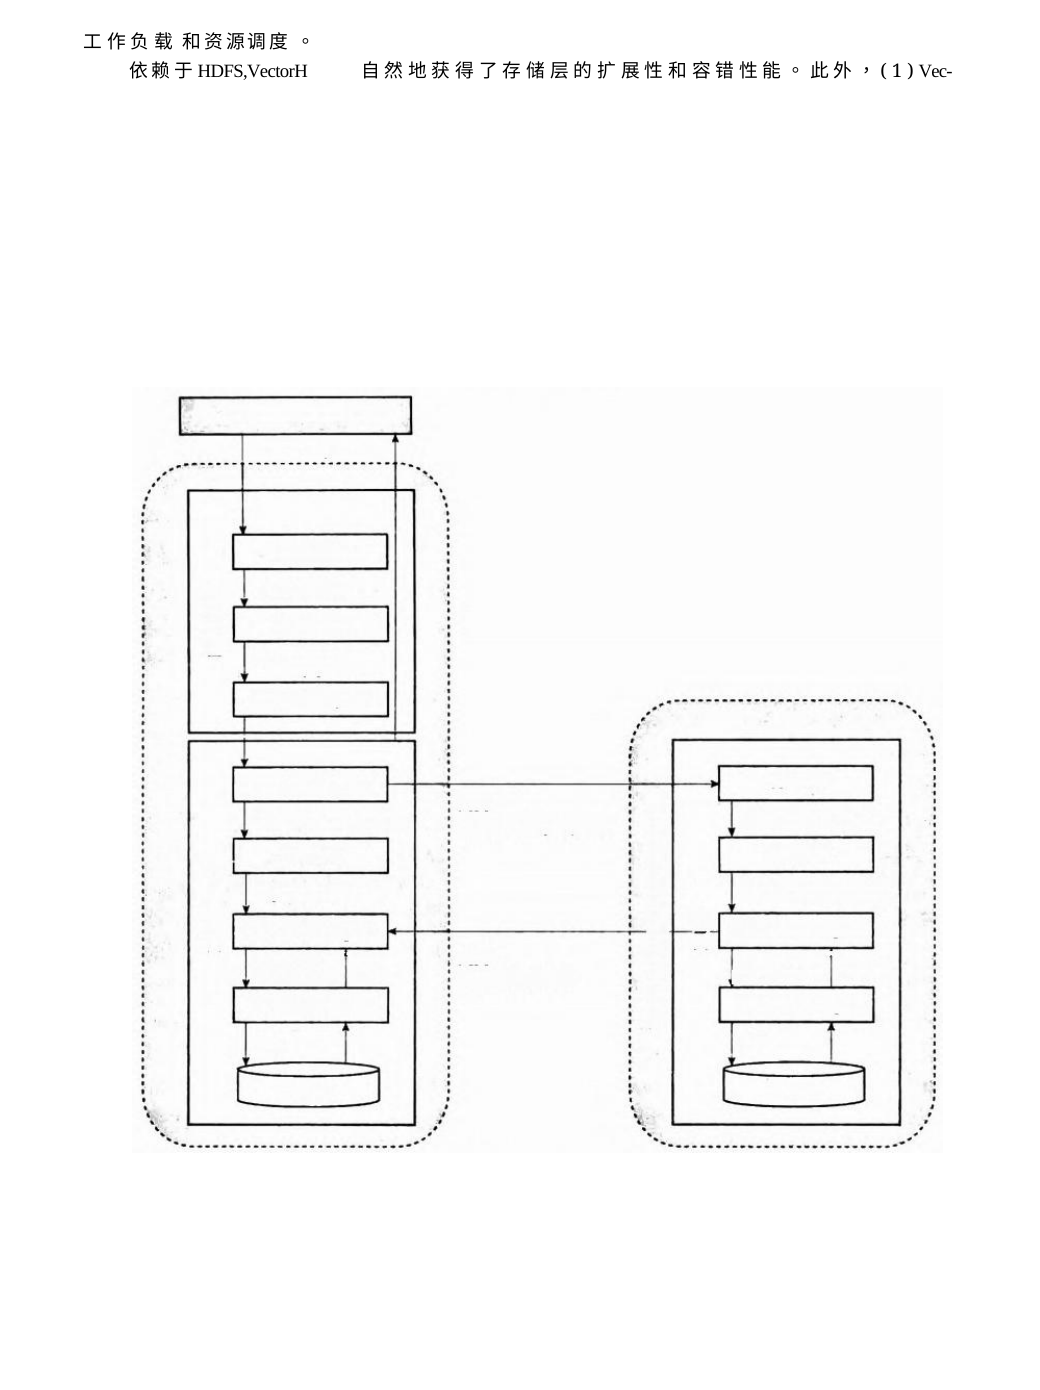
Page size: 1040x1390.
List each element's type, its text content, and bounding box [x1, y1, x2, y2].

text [83, 29, 995, 54]
picture [132, 387, 943, 1153]
text 依 赖 于 HDFS,VectorH 自 然 地 获 得 了 存 储 层 的 扩 展 性 和 容 错 性 能 。 此 外 ， ( 1 ) Vec- [129, 63, 995, 82]
